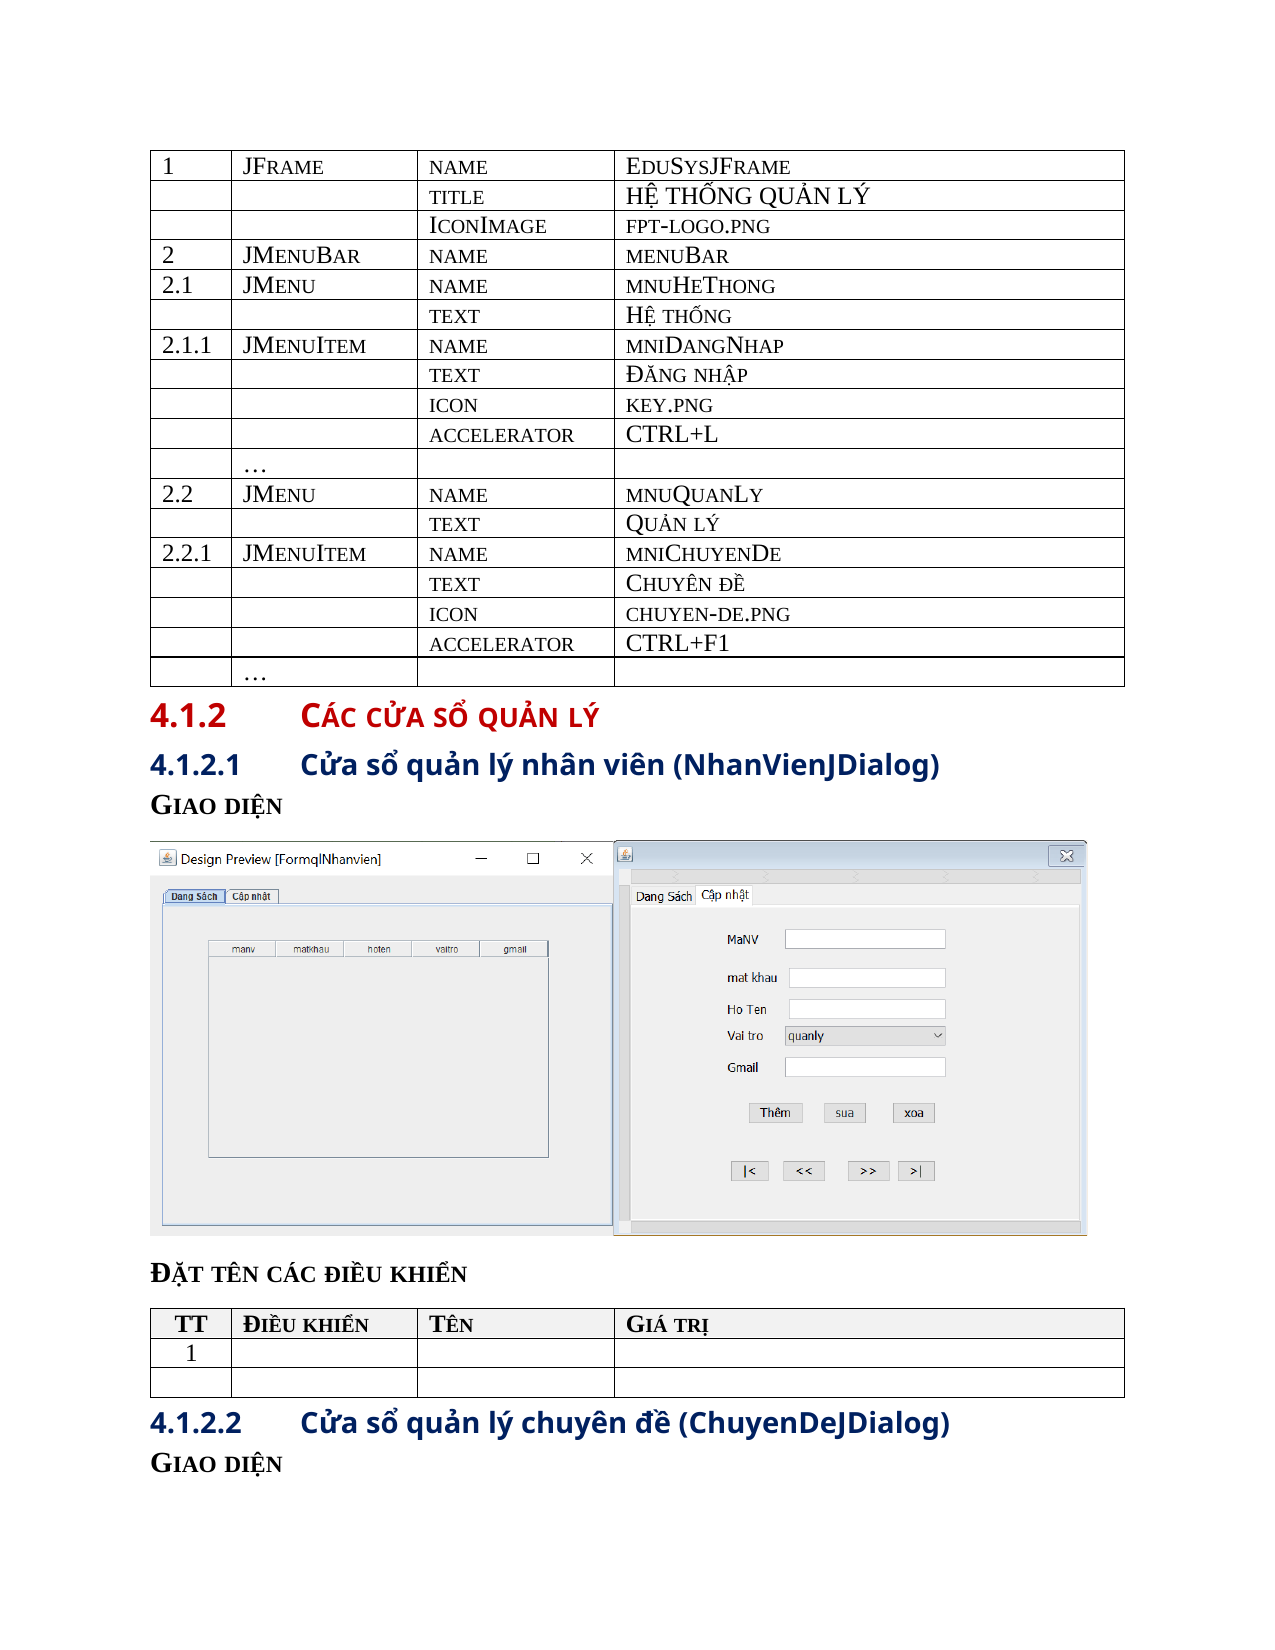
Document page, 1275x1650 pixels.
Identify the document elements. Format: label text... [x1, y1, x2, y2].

table_cell Hệ thống [615, 300, 1124, 329]
table_cell EduSysJFrame [615, 151, 1124, 180]
table_header Giá trị [615, 1309, 1124, 1337]
table_cell Quản lý [615, 509, 1124, 537]
table_cell title [418, 181, 614, 209]
table_cell [151, 181, 231, 209]
table_cell CTRL+F1 [615, 628, 1124, 656]
table_cell [151, 211, 231, 239]
table_cell [232, 509, 417, 537]
table_cell 2.2 [151, 479, 231, 507]
table_cell text [418, 360, 614, 388]
table_cell … [232, 449, 417, 478]
table_cell … [232, 658, 417, 686]
table_cell fpt-logo.png [615, 211, 1124, 239]
table_cell [418, 1339, 614, 1367]
table_cell accelerator [418, 628, 614, 656]
table_cell [151, 300, 231, 329]
table_cell 2.1 [151, 270, 231, 299]
table_cell [151, 389, 231, 418]
table_cell [151, 360, 231, 388]
table_cell IconImage [418, 211, 614, 239]
subtitle Cửa sổ quản lý chuyên đề (ChuyenDeJDialog) [150, 1402, 1125, 1442]
table_cell [232, 1368, 417, 1397]
table_cell mnuQuanLy [615, 479, 1124, 507]
table_cell HỆ THỐNG QUẢN LÝ [615, 181, 1124, 209]
table_cell [151, 628, 231, 656]
table_cell [151, 509, 231, 537]
table_cell [418, 1368, 614, 1397]
table_cell [232, 419, 417, 448]
table_cell [232, 1339, 417, 1367]
table_cell [151, 658, 231, 686]
table_cell JMenu [232, 479, 417, 507]
table_cell 2.2.1 [151, 538, 231, 567]
table_cell JMenu [232, 270, 417, 299]
table_cell text [418, 509, 614, 537]
table_cell name [418, 151, 614, 180]
table_cell [151, 568, 231, 597]
table_cell [232, 598, 417, 627]
table_cell [232, 568, 417, 597]
table_cell text [418, 568, 614, 597]
table_cell [615, 449, 1124, 478]
table_cell [151, 598, 231, 627]
table_header Tên [418, 1309, 614, 1337]
text Giao diện [150, 787, 1125, 821]
table_cell JMenuBar [232, 240, 417, 269]
table_cell [418, 658, 614, 686]
table_cell [232, 211, 417, 239]
table_cell 1 [151, 151, 231, 180]
table_cell JMenuItem [232, 330, 417, 358]
table_cell name [418, 479, 614, 507]
table_cell name [418, 270, 614, 299]
table_cell [615, 1339, 1124, 1367]
table_header TT [151, 1309, 231, 1337]
table_cell CTRL+L [615, 419, 1124, 448]
table_cell icon [418, 598, 614, 627]
table_cell JFrame [232, 151, 417, 180]
table_cell mnuHeThong [615, 270, 1124, 299]
table_cell name [418, 538, 614, 567]
table_cell [232, 628, 417, 656]
table_cell name [418, 240, 614, 269]
subtitle Cửa sổ quản lý nhân viên (NhanVienJDialog) [150, 744, 1125, 784]
table_cell 2.1.1 [151, 330, 231, 358]
table_cell [232, 300, 417, 329]
table_cell JMenuItem [232, 538, 417, 567]
table_header Điều khiển [232, 1309, 417, 1337]
text Đặt tên các điều khiển [150, 1255, 1125, 1288]
table_cell Đăng nhập [615, 360, 1124, 388]
subtitle Các cửa sổ quản lý [150, 691, 1125, 737]
table_cell [232, 360, 417, 388]
table_cell [151, 449, 231, 478]
table_cell accelerator [418, 419, 614, 448]
table_cell [151, 1368, 231, 1397]
table_cell [232, 181, 417, 209]
table_cell [615, 1368, 1124, 1397]
table_cell 1 [151, 1339, 231, 1367]
table_cell menuBar [615, 240, 1124, 269]
table_cell 2 [151, 240, 231, 269]
table_cell [232, 389, 417, 418]
table_cell Chuyên đề [615, 568, 1124, 597]
table_cell [418, 449, 614, 478]
table_cell name [418, 330, 614, 358]
table_cell [615, 658, 1124, 686]
table_cell [151, 419, 231, 448]
text Giao diện [150, 1445, 1125, 1479]
table_cell mniDangNhap [615, 330, 1124, 358]
table_cell mniChuyenDe [615, 538, 1124, 567]
table_cell text [418, 300, 614, 329]
table_cell key.png [615, 389, 1124, 418]
table_cell chuyen-de.png [615, 598, 1124, 627]
picture [150, 840, 1088, 1236]
table_cell icon [418, 389, 614, 418]
